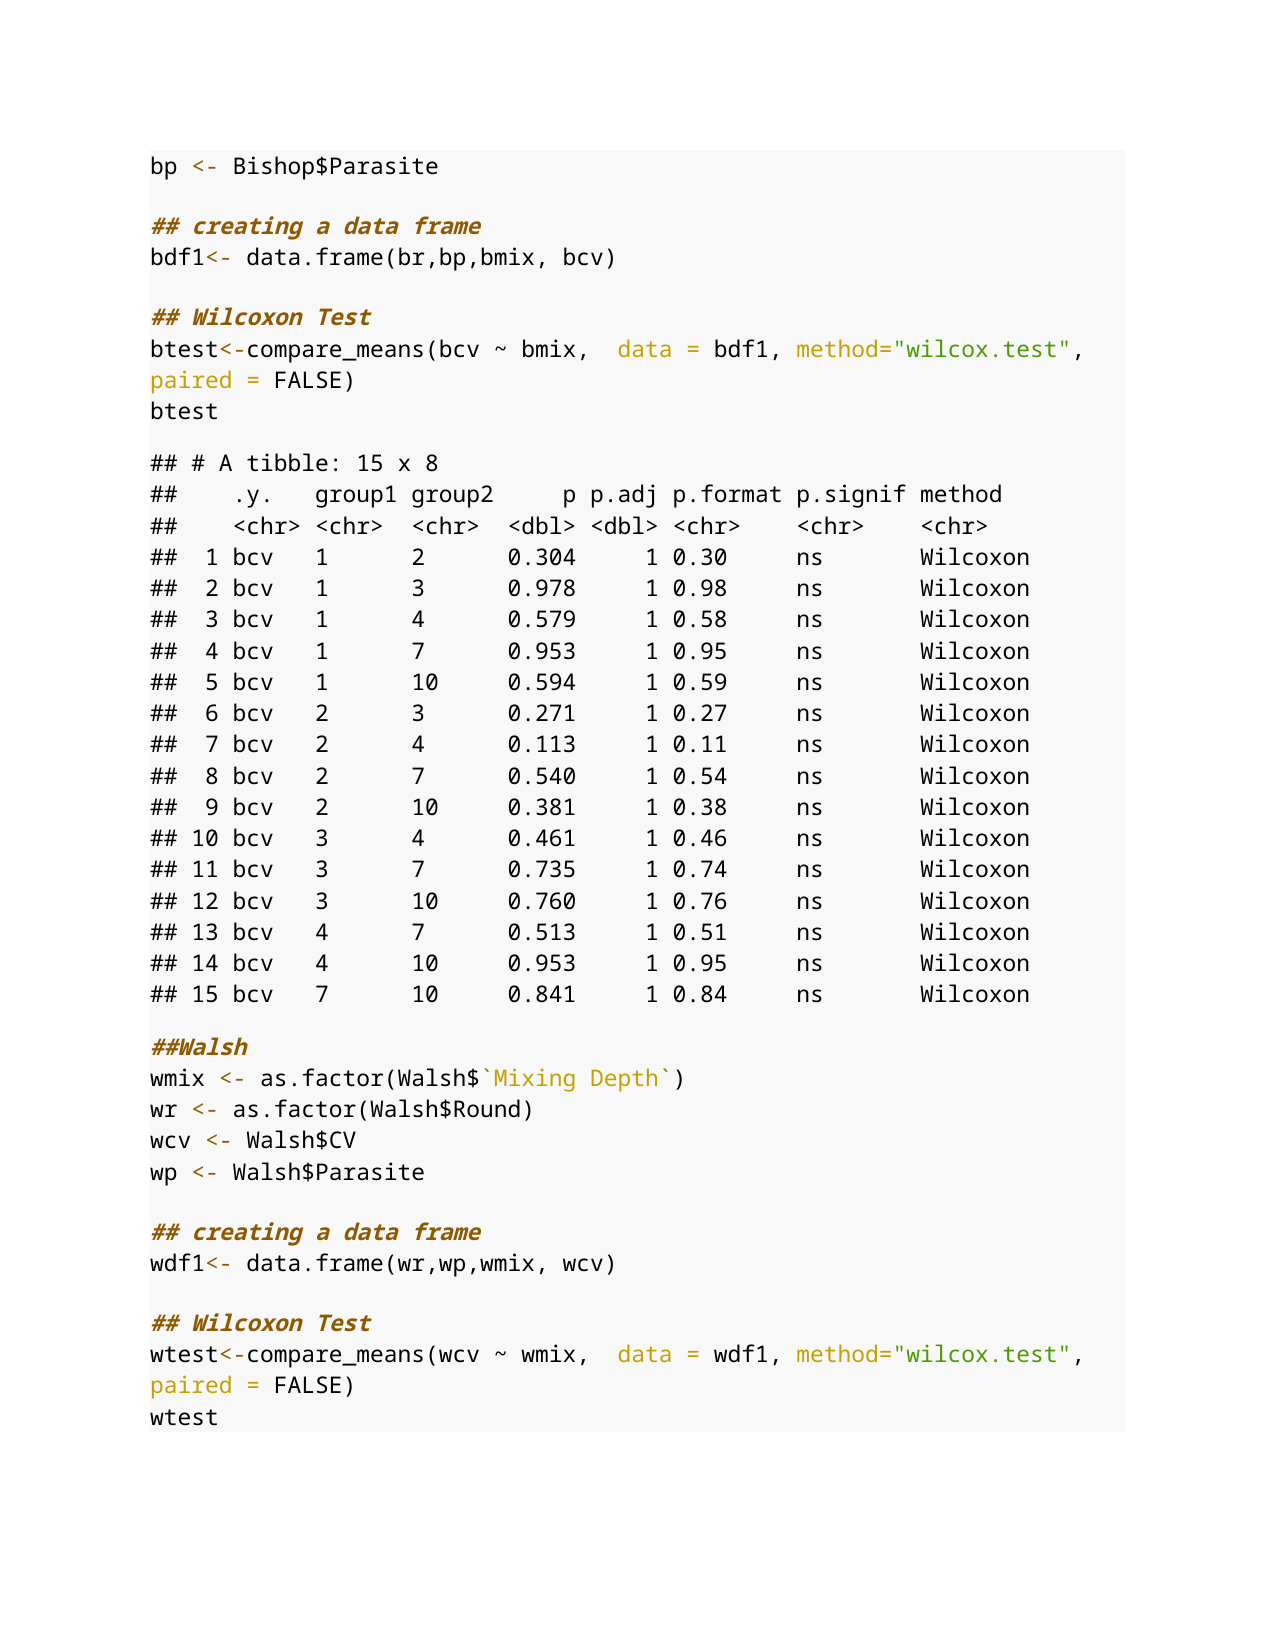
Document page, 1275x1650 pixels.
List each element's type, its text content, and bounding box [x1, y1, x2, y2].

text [150, 150, 1125, 426]
text ##Walsh wmix <- as.factor(Walsh$`Mixing Depth`) wr <- as.factor(Walsh$Round) wcv <- Walsh$CV wp <- Walsh$Parasite ## creating a data frame wdf1<- data.frame(wr,wp,wmix, wcv) ## Wilcoxon Test wtest<-compare_means(wcv ~ wmix, data = wdf1, method="wilcox.test", paired = FALSE) wtest [150, 1030, 1125, 1432]
text ## # A tibble: 15 x 8 ## .y. group1 group2 p p.adj p.format p.signif method ## <chr> <chr> <chr> <dbl> <dbl> <chr> <chr> <chr> ## 1 bcv 1 2 0.304 1 0.30 ns Wilcoxon ## 2 bcv 1 3 0.978 1 0.98 ns Wilcoxon ## 3 bcv 1 4 0.579 1 0.58 ns Wilcoxon ## 4 bcv 1 7 0.953 1 0.95 ns Wilcoxon ## 5 bcv 1 10 0.594 1 0.59 ns Wilcoxon ## 6 bcv 2 3 0.271 1 0.27 ns Wilcoxon ## 7 bcv 2 4 0.113 1 0.11 ns Wilcoxon ## 8 bcv 2 7 0.540 1 0.54 ns Wilcoxon ## 9 bcv 2 10 0.381 1 0.38 ns Wilcoxon ## 10 bcv 3 4 0.461 1 0.46 ns Wilcoxon ## 11 bcv 3 7 0.735 1 0.74 ns Wilcoxon ## 12 bcv 3 10 0.760 1 0.76 ns Wilcoxon ## 13 bcv 4 7 0.513 1 0.51 ns Wilcoxon ## 14 bcv 4 10 0.953 1 0.95 ns Wilcoxon ## 15 bcv 7 10 0.841 1 0.84 ns Wilcoxon [150, 447, 1125, 1009]
